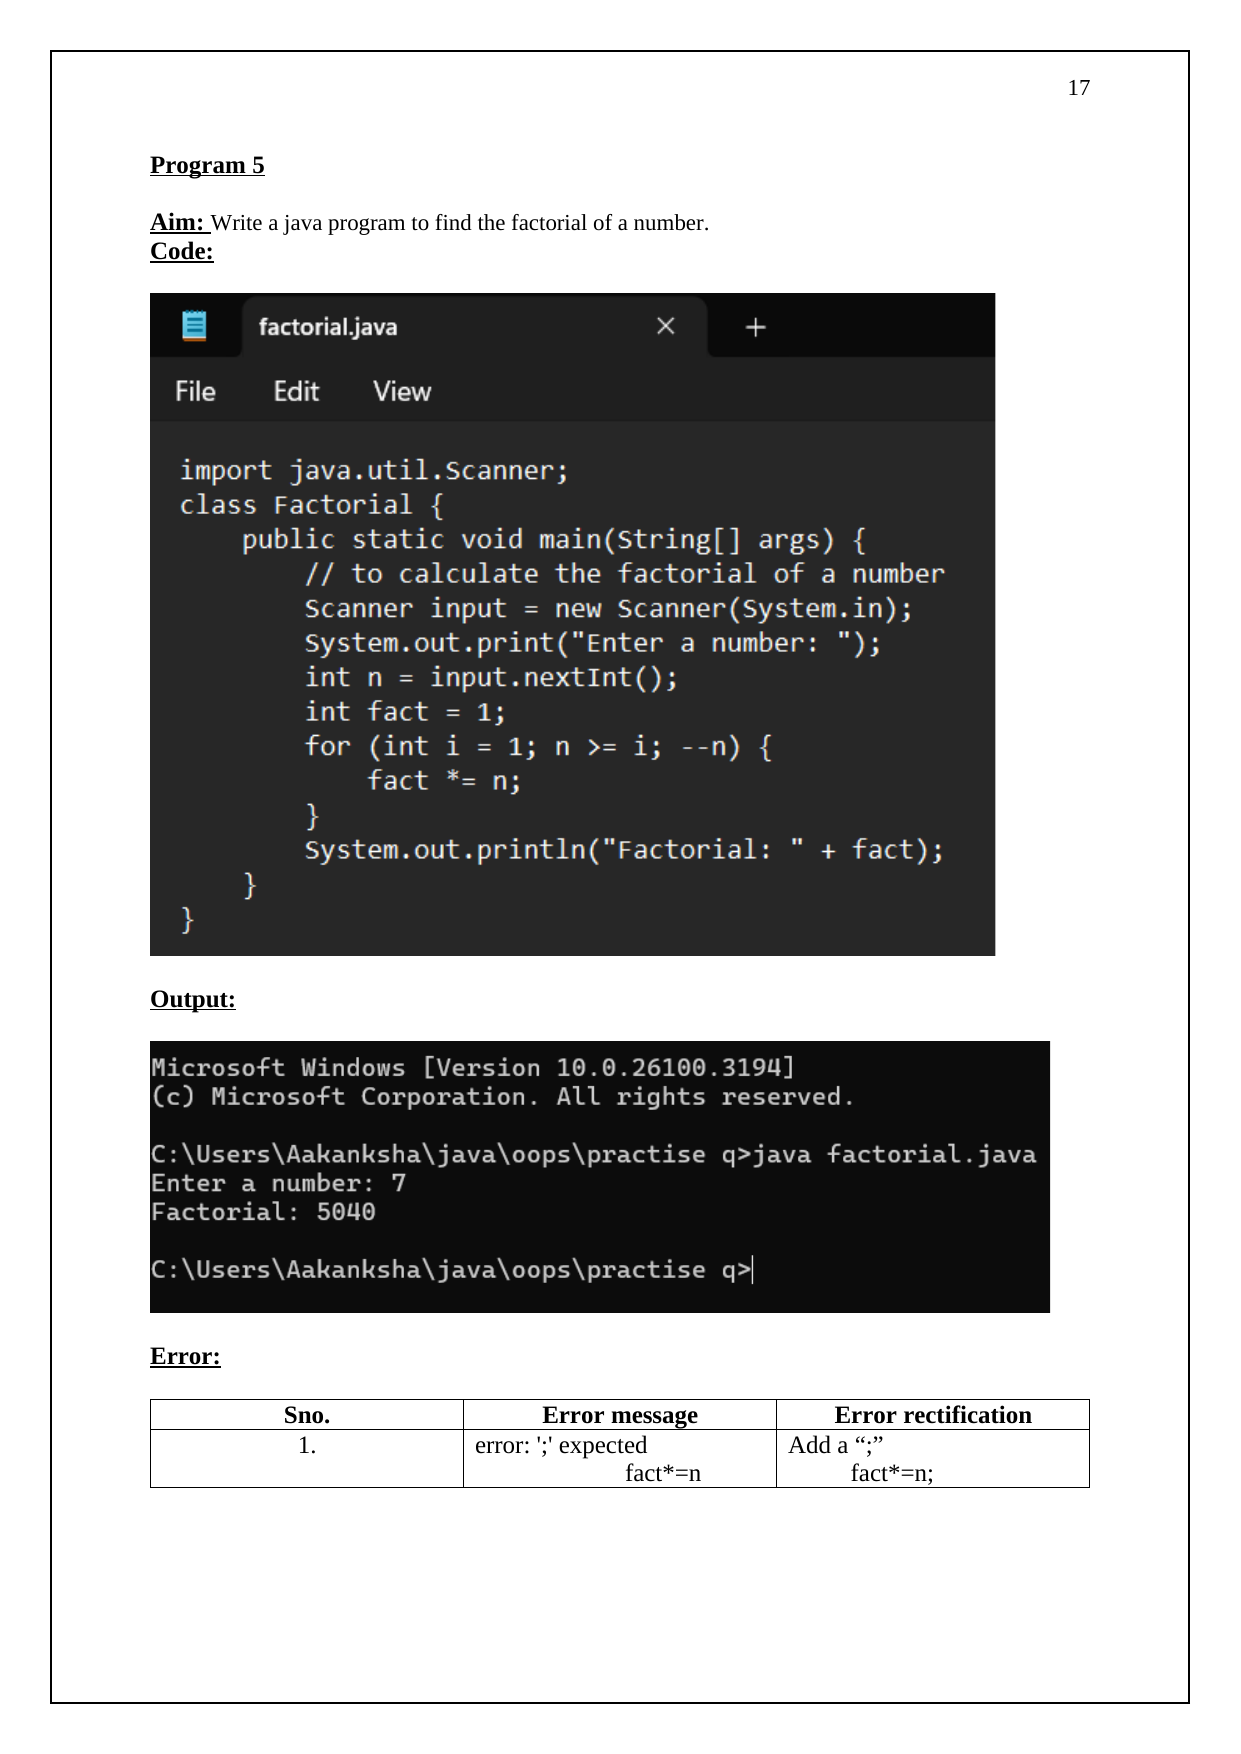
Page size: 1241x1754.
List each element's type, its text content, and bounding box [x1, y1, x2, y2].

table_header Error message [464, 1400, 776, 1429]
picture [150, 1041, 1050, 1313]
text Error: [150, 1341, 1090, 1370]
table_header Error rectification [777, 1400, 1089, 1429]
table_header Sno. [151, 1400, 463, 1429]
text Output: [150, 984, 1090, 1013]
text Aim: Write a java program to find the factorial of a number. [150, 207, 1090, 236]
text Code: [150, 236, 1090, 265]
table_cell Add a “;” fact*=n; [777, 1430, 1089, 1487]
table_cell 1. [151, 1430, 463, 1487]
text Program 5 [150, 150, 1090, 179]
picture [150, 293, 996, 956]
table_cell error: ';' expected fact*=n [464, 1430, 776, 1487]
